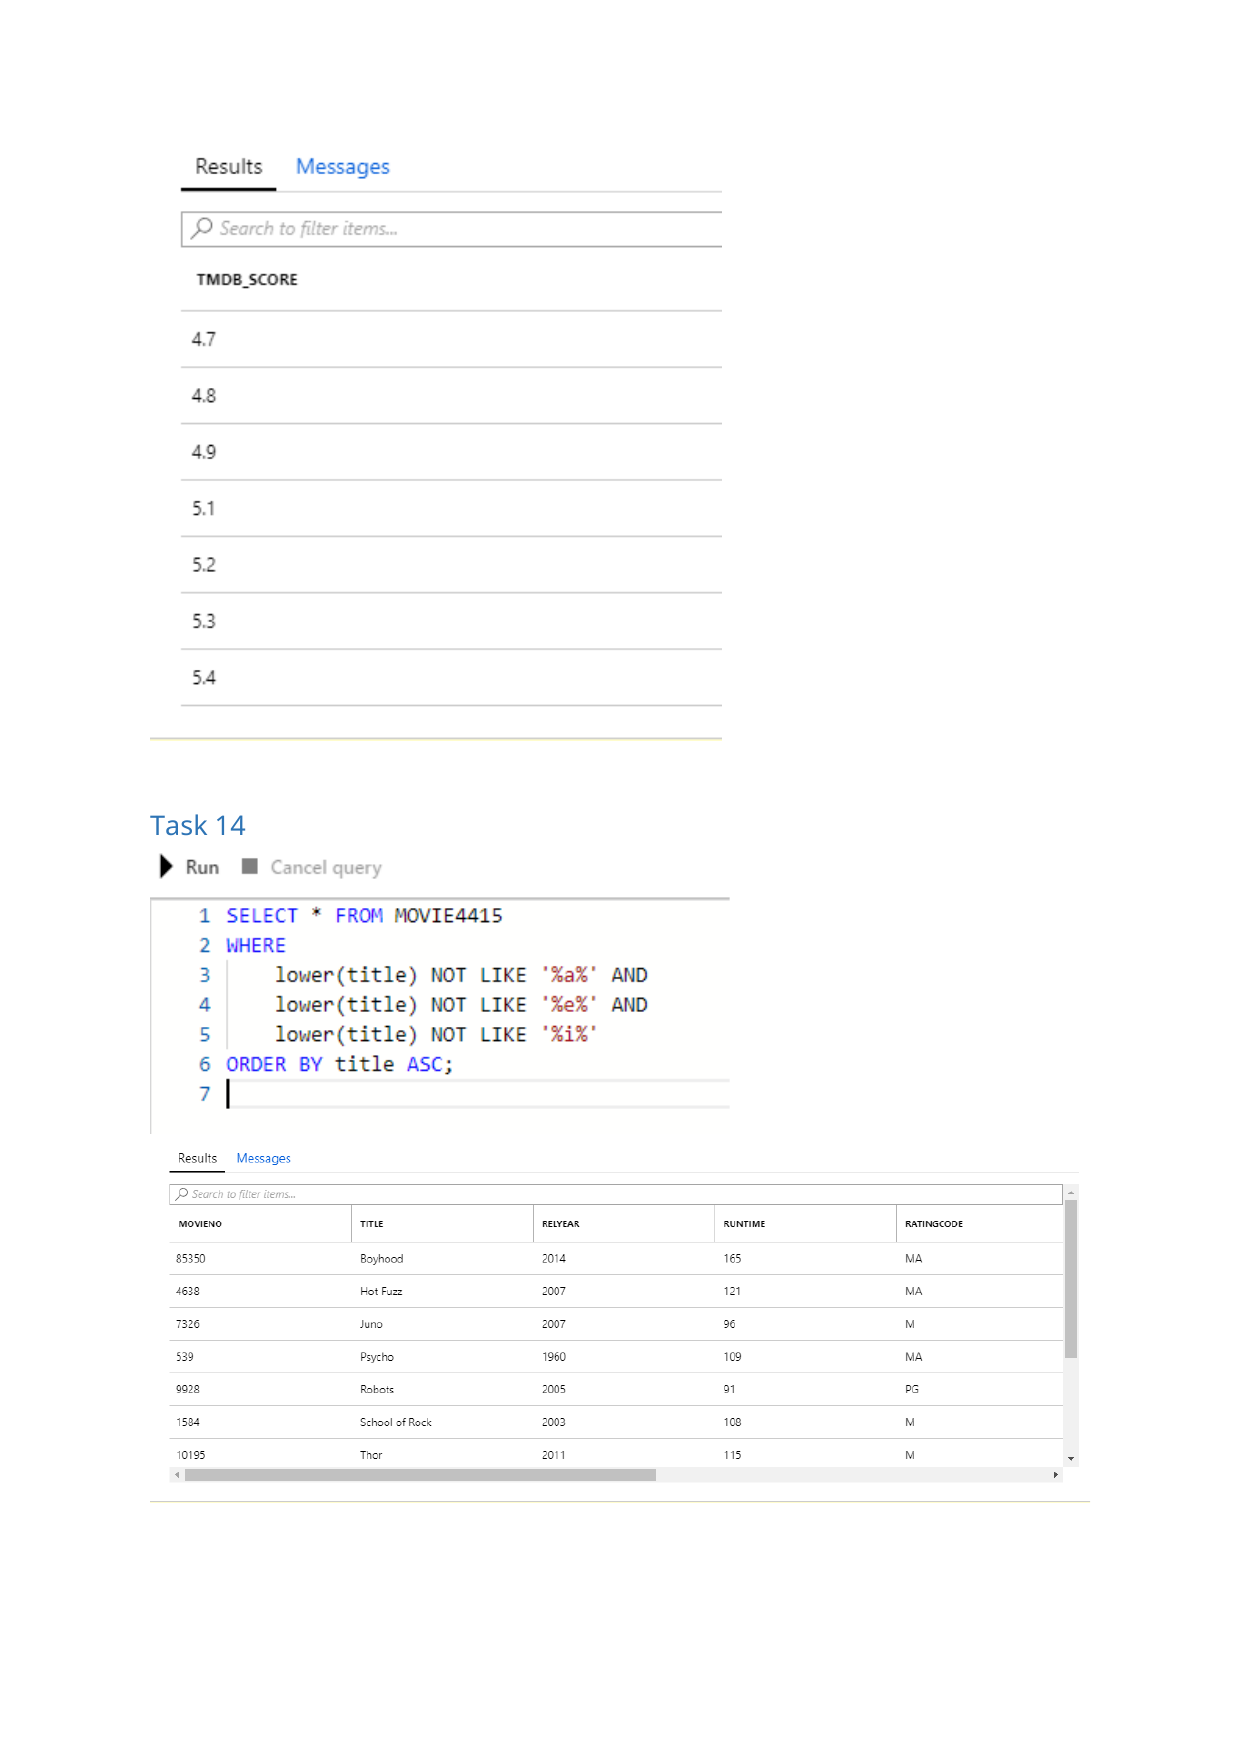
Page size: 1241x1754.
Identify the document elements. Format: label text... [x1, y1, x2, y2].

subtitle Task 14 [150, 806, 1090, 843]
picture [150, 846, 730, 1134]
picture [150, 1152, 1091, 1503]
picture [150, 150, 722, 741]
